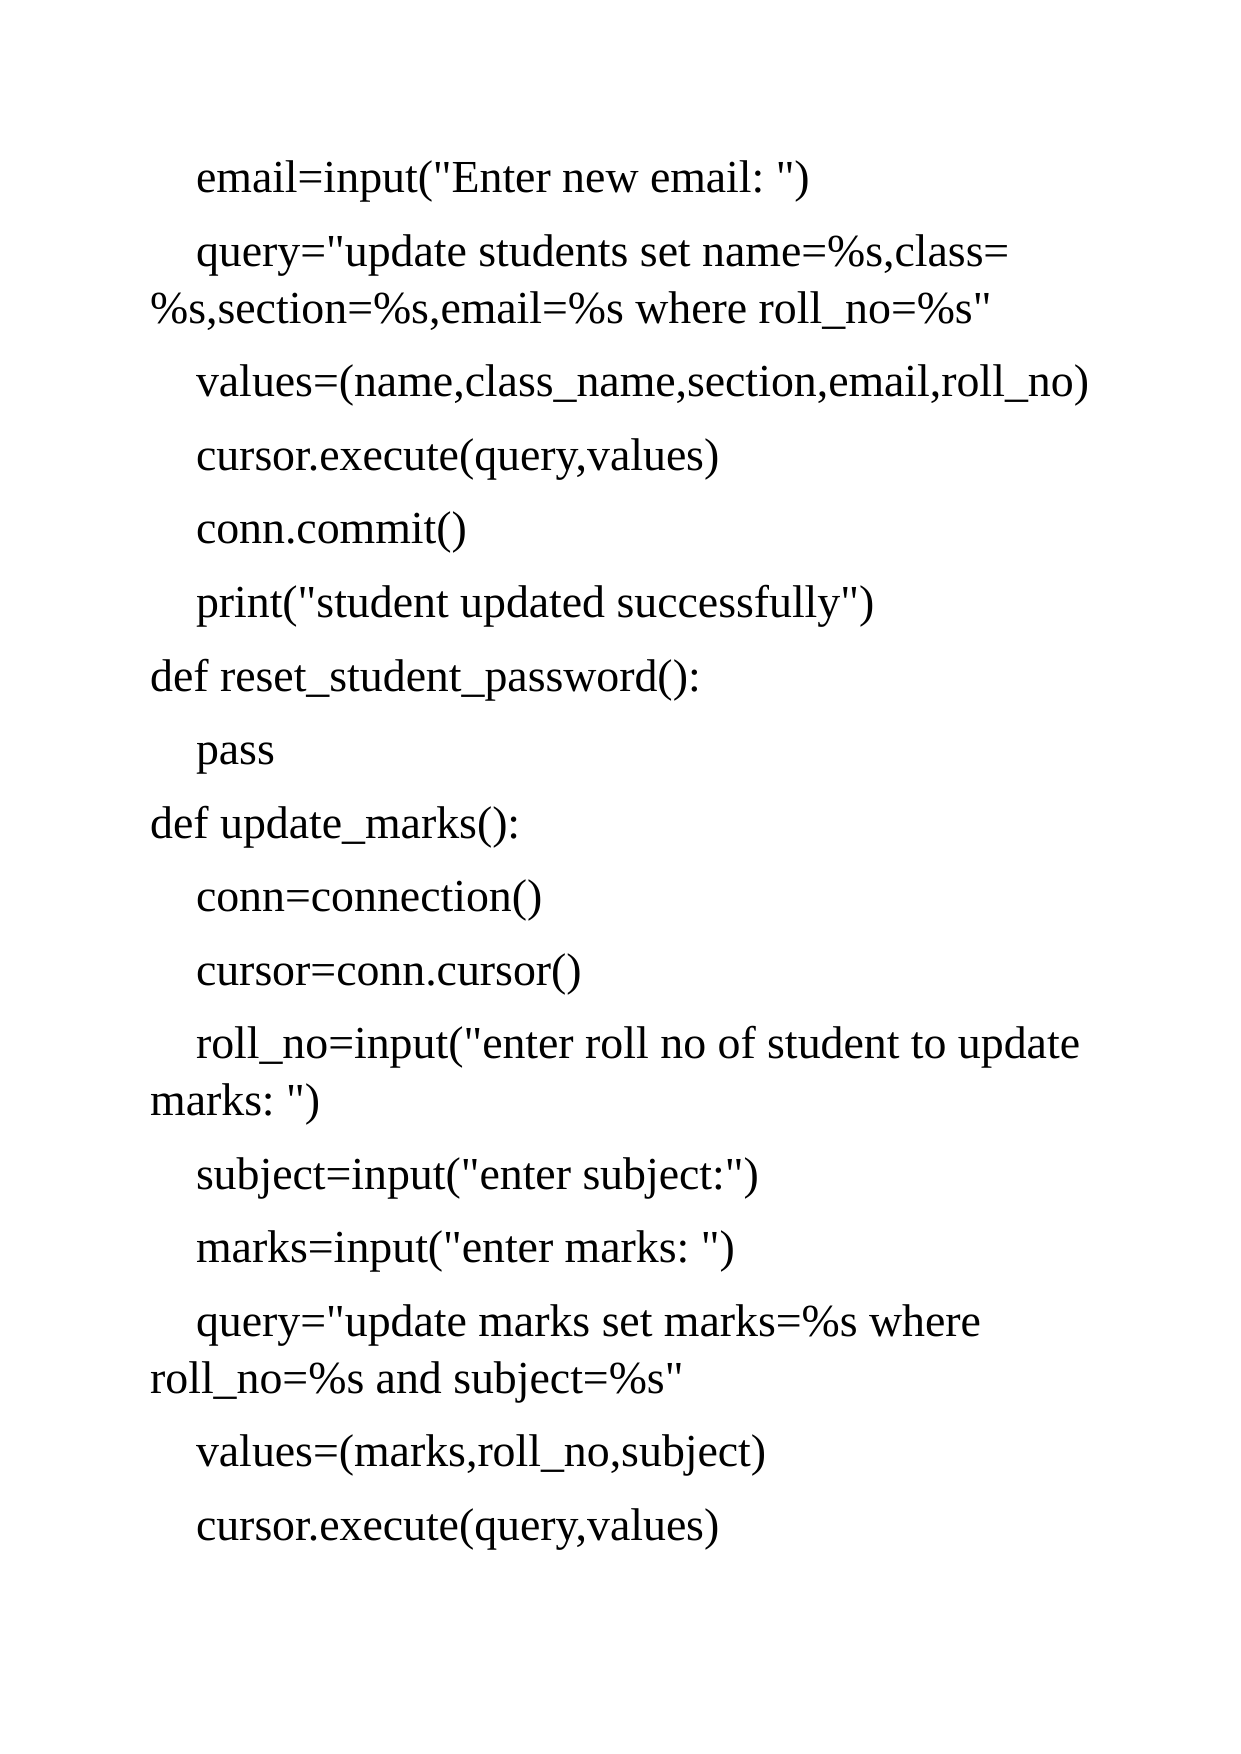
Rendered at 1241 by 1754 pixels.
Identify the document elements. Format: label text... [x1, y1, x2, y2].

text marks=input("enter marks: ") [150, 1220, 1090, 1272]
text email=input("Enter new email: ") [150, 150, 1090, 203]
text query="update students set name=%s,class=%s,section=%s,email=%s where roll_no=%s" [150, 223, 1090, 333]
text values=(marks,roll_no,subject) [150, 1424, 1090, 1476]
text def update_marks(): [150, 795, 1090, 848]
text query="update marks set marks=%s where roll_no=%s and subject=%s" [150, 1293, 1090, 1403]
text roll_no=input("enter roll no of student to update marks: ") [150, 1016, 1090, 1125]
text pass [150, 722, 1090, 774]
text conn=connection() [150, 869, 1090, 921]
text cursor.execute(query,values) [150, 427, 1090, 480]
text cursor.execute(query,values) [150, 1497, 1090, 1550]
text cursor=conn.cursor() [150, 942, 1090, 995]
text values=(name,class_name,section,email,roll_no) [150, 354, 1090, 407]
text print("student updated successfully") [150, 574, 1090, 627]
text def reset_student_password(): [150, 648, 1090, 701]
text subject=input("enter subject:") [150, 1146, 1090, 1199]
text conn.commit() [150, 501, 1090, 554]
